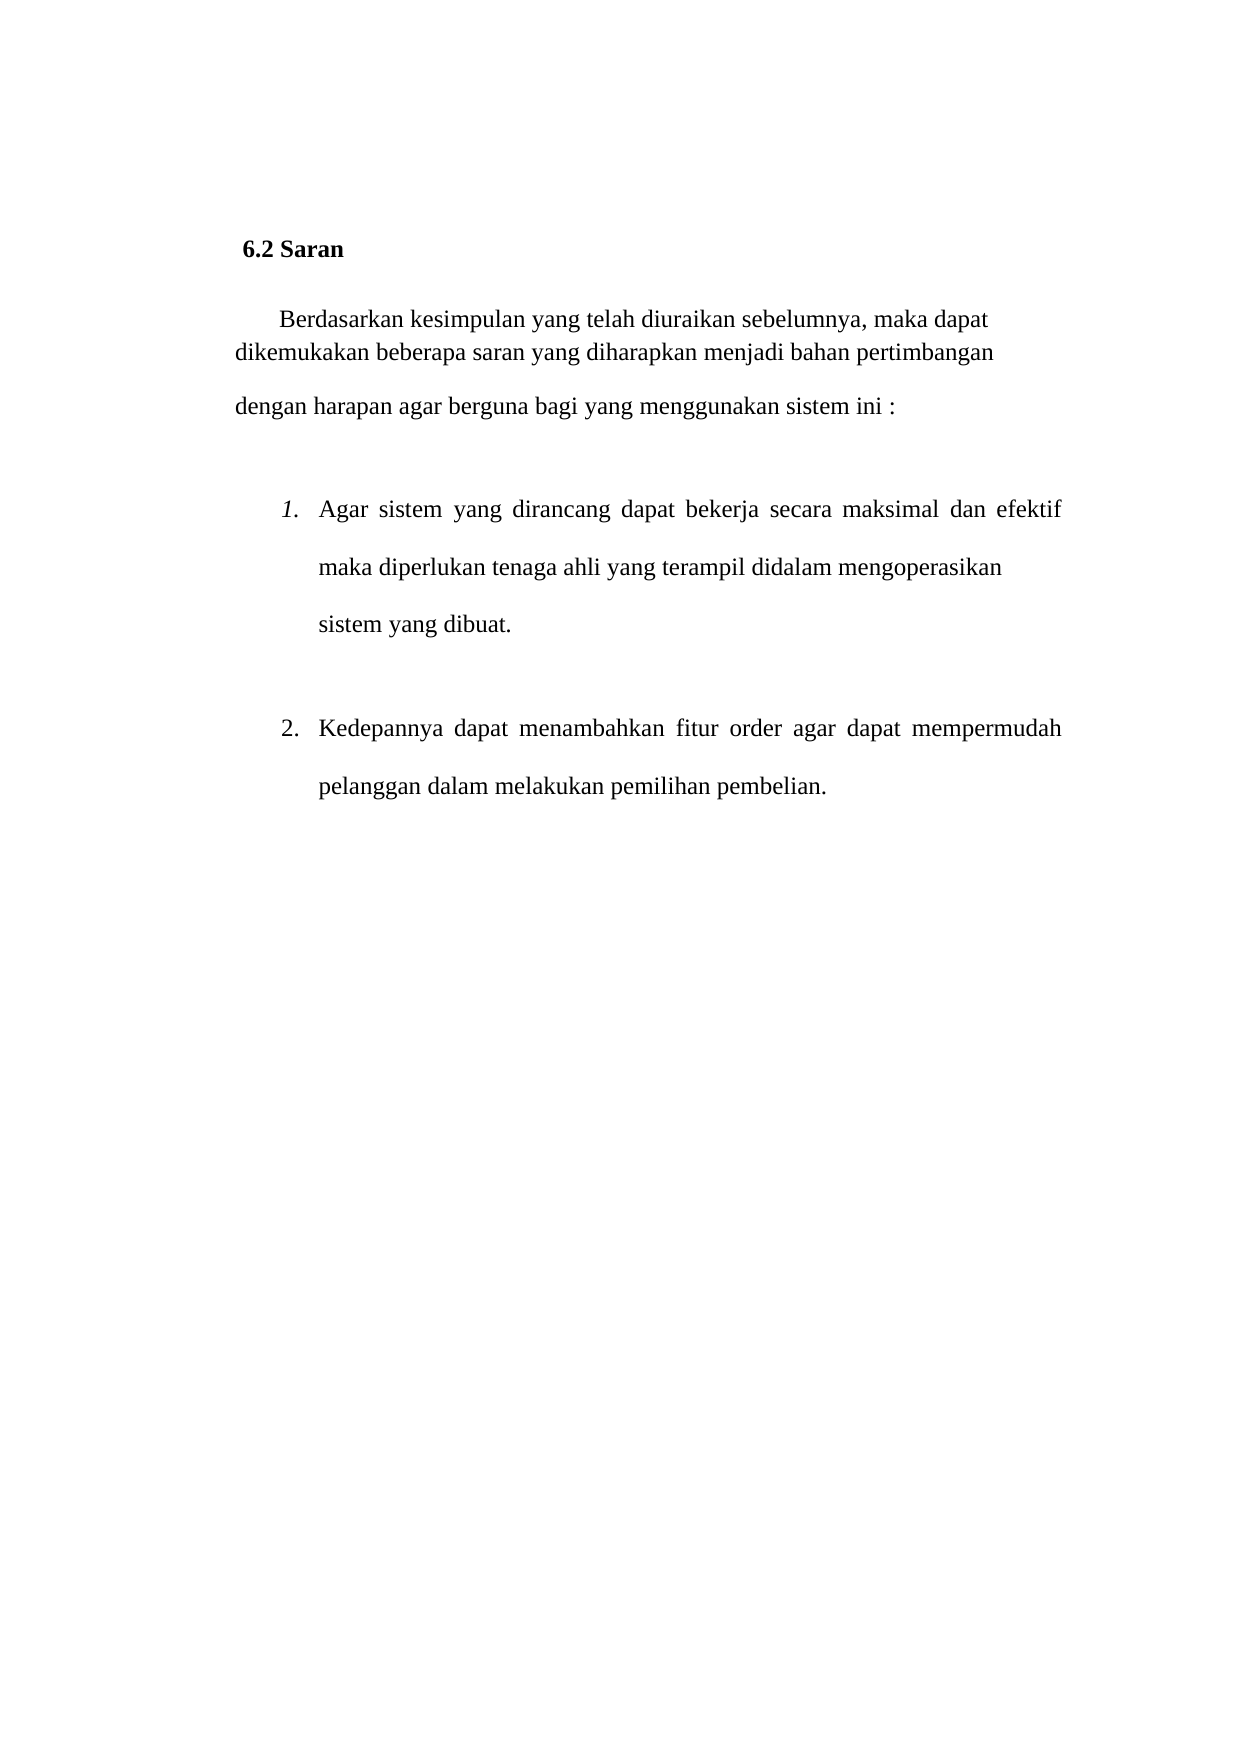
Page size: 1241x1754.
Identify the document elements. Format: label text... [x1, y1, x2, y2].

text Berdasarkan kesimpulan yang telah diuraikan sebelumnya, maka dapat dikemukakan beberapa saran yang diharapkan menjadi bahan pertimbangan [235, 304, 1030, 366]
text dengan harapan agar berguna bagi yang menggunakan sistem ini : [235, 391, 1186, 420]
list Agar sistem yang dirancang dapat bekerja secara maksimal dan efektif maka diperlukan tenaga ahli yang terampil didalam mengoperasikan sistem yang dibuat. [281, 494, 1063, 638]
subtitle Saran [242, 234, 1186, 263]
list Kedepannya dapat menambahkan fitur order agar dapat mempermudah pelanggan dalam melakukan pemilihan pembelian. [281, 713, 1063, 799]
